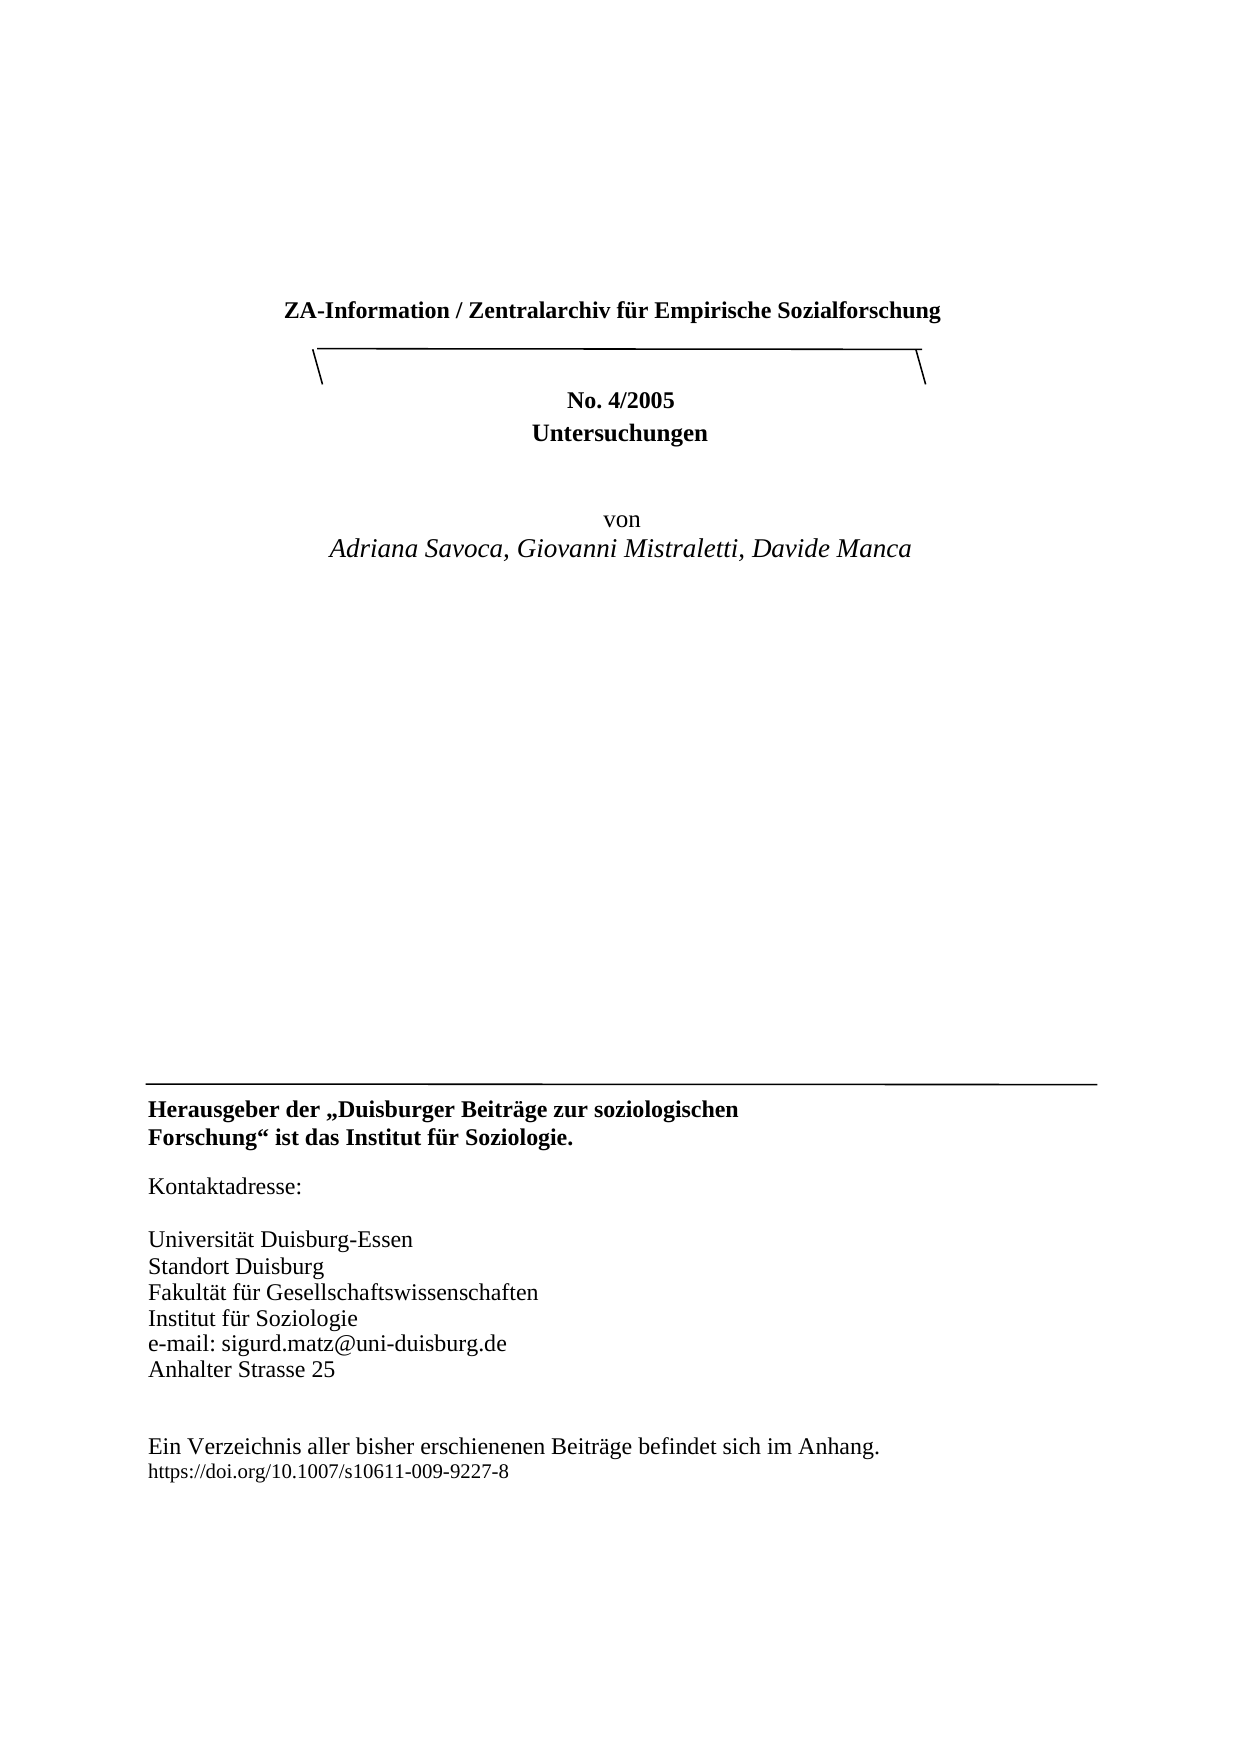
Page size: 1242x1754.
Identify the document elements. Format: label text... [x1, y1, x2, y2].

text Herausgeber der „Duisburger Beiträge zur soziologischen Forschung“ ist das Institut für Soziologie. [148, 1096, 837, 1150]
text Untersuchungen [148, 418, 1092, 446]
text No. 4/2005 [148, 386, 1094, 414]
text Fakultät für Gesellschaftswissenschaften [148, 1280, 1092, 1306]
text Adriana Savoca, Giovanni Mistraletti, Davide Manca [148, 533, 1094, 564]
text https://doi.org/10.1007/s10611-009-9227-8 [148, 1459, 1092, 1483]
text Universität Duisburg-Essen [148, 1225, 1092, 1253]
text von [148, 504, 1096, 533]
text Standort Duisburg [148, 1253, 1092, 1280]
text Institut für Soziologie [148, 1306, 1092, 1332]
text Anhalter Strasse 25 [148, 1357, 443, 1383]
text Ein Verzeichnis aller bisher erschienenen Beiträge befindet sich im Anhang. [148, 1432, 1092, 1459]
text e-mail: sigurd.matz@uni-duisburg.de [148, 1332, 1092, 1357]
text Kontaktadresse: [148, 1172, 1092, 1199]
text ZA-Information / Zentralarchiv für Empirische Sozialforschung [148, 297, 1077, 324]
